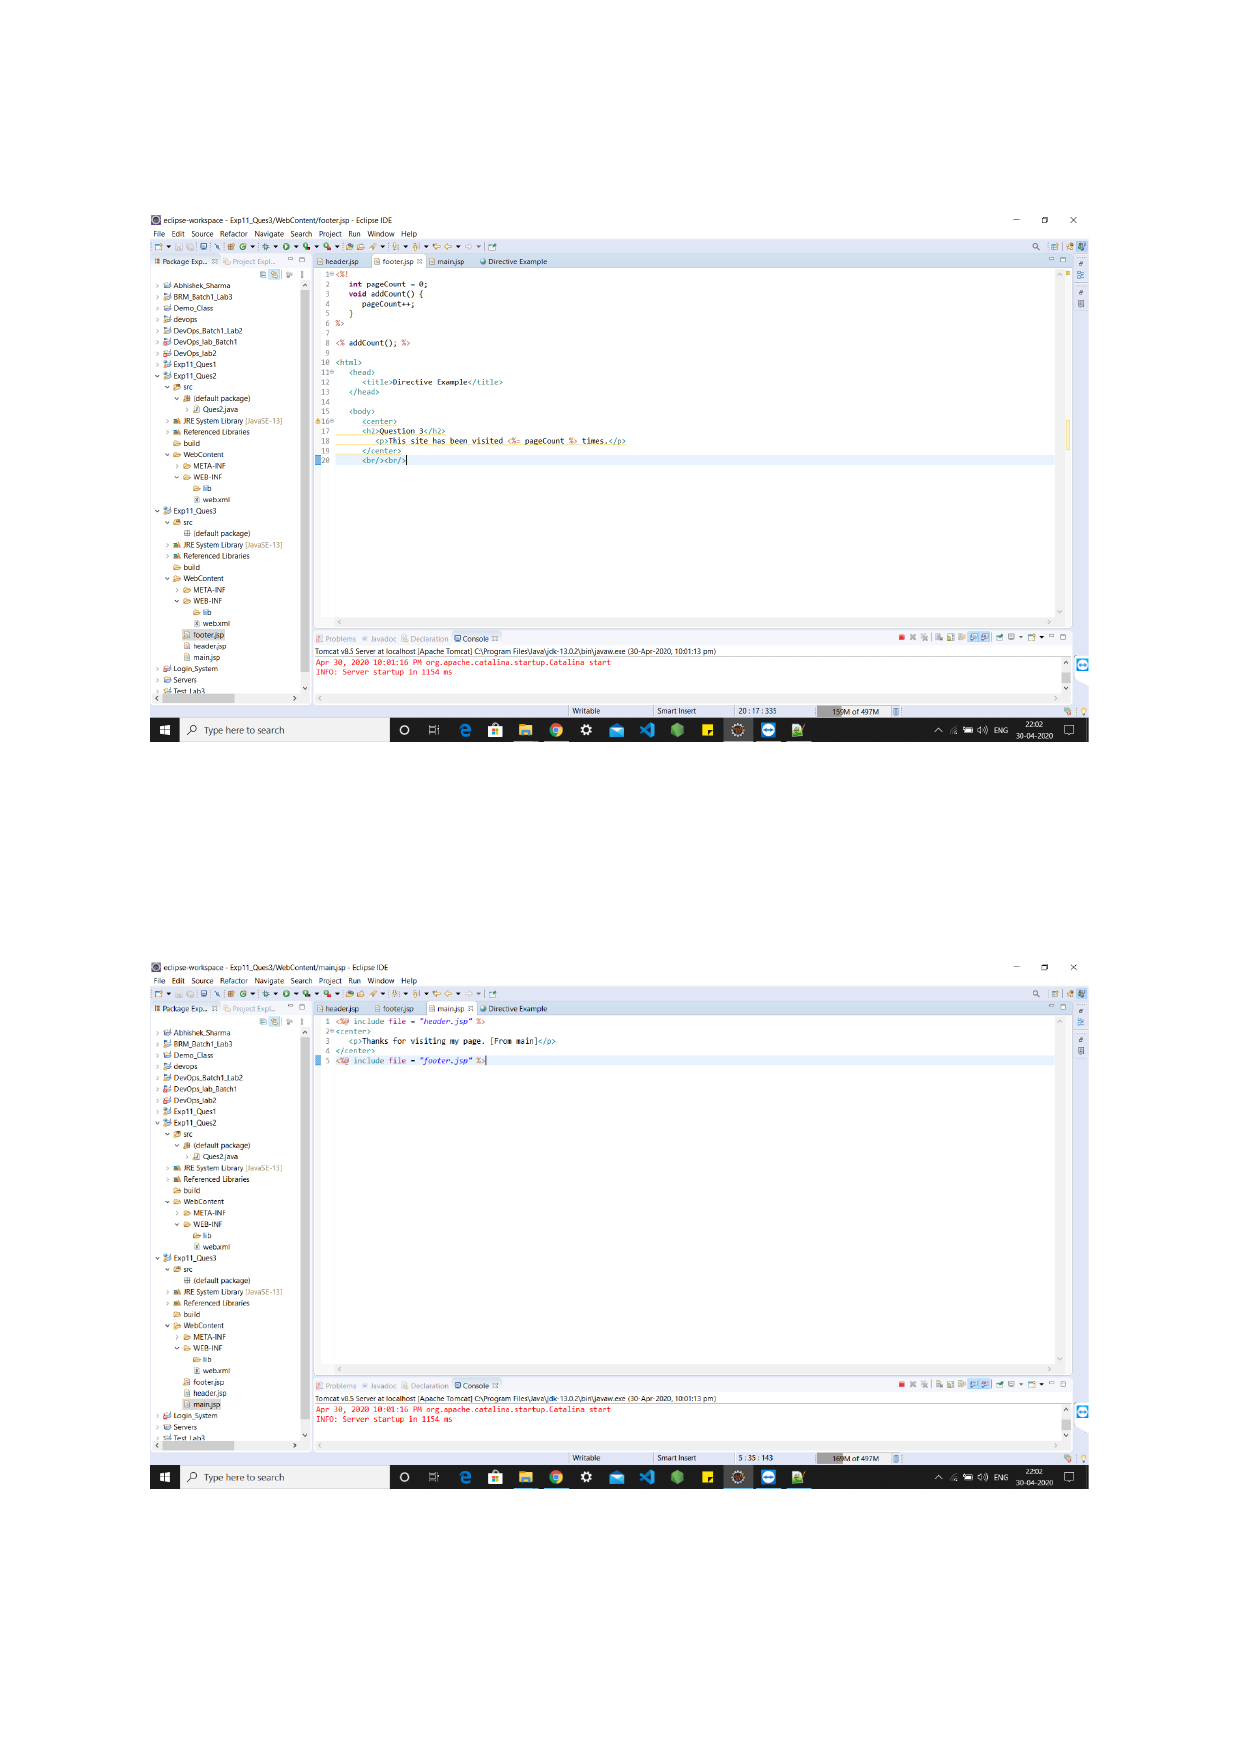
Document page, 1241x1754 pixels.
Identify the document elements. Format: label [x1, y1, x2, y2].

picture [150, 213, 1089, 742]
picture [150, 960, 1089, 1489]
